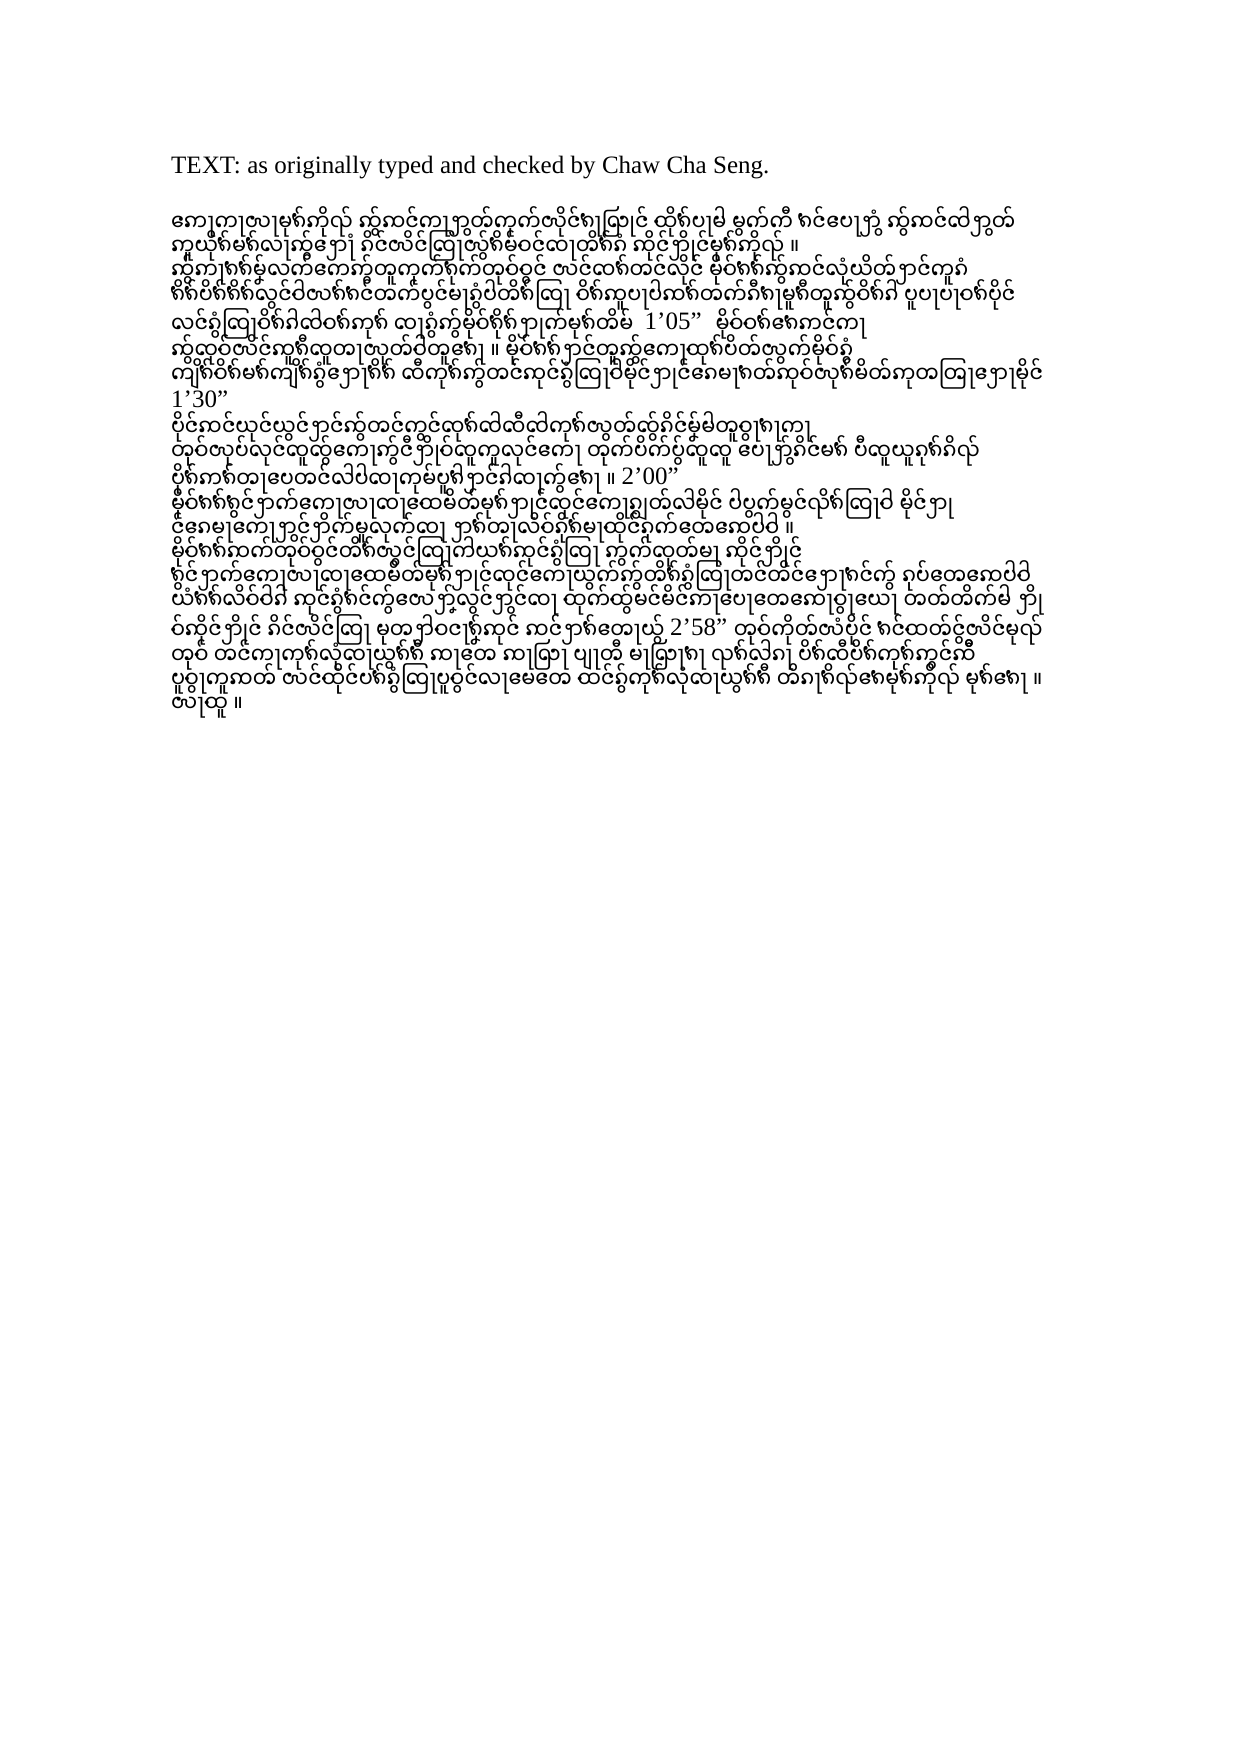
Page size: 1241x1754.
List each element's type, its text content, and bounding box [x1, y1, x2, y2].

text TEXT: as originally typed and checked by Chaw Cha Seng. [171, 150, 1069, 179]
text ပ︀ိုင︀်ꩡ︀င︀်ယ︀ုင︀်ယ︀ွင︀်ꩭင︀်ꩡ︀ွ်တ︀င︀်က︀ွင︀်ၸ︀ုꩫ︀်ၸ︀ႝၸ︀ီၸ︀ႝက︀ုꩫ︀်ꩬ︀ွတ︀်ၸ︀ွ်ၵ︀ိင︀်မ︀ၞ်မ︀ႝတ︀ူဝ︀ွႃꩫ︀ႃက︀ႃ တ︀ုဝ︀်ꩬ︀ုပ︀်လ︀ုင︀်ၸ︀ူၸ︀ွ်က︀ေ︀ႃဢ︀ွ်င︀ီꩭိုဝ︀်ၸ︀ူက︀ူလ︀ုင︀်က︀ေ︀ႃ တ︀ုက︀်ပ︀ိက︀်ပ︀ွ်ၸ︀ူၸ︀ူ ပ︀ေ︀ႃꩭွ်ၵ︀ိင︀်မ︀ꩫ︀် ပ︀ီၸ︀ူယ︀ူၵ︀ုꩫ︀်ၵ︀ိၺ် ပ︀ိုꩫ︀်ဢ︀ꩫ︀်တ︀ႃပ︀ေ︀တ︀င︀်လ︀ႝပ︀ႝၸ︀ႃက︀ုမ︀်ပ︀ူꩫ︀ႝꩭင︀်ၵ︀ႝၸ︀ႃက︀ွ်ꩫ︀ေ︀ႃ ။ 2’00” [171, 413, 1069, 490]
text ဢ︀ေ︀ႃက︀ႃꩬ︀ႃမ︀ုꩫ︀်ဢ︀ိုၺ် ꩡ︀ွ်ꩡ︀င︀်က︀ႃꩭွတ︀်က︀ုက︀်ꩬ︀ိုင︀်ꩫ︀ႃꩺ︀ုင︀် ထ︀ိုꩫ︀်ပ︀ႃမ︀ႝ မ︀ွက︀်က︀ီ ꩫ︀င︀်ပ︀ေ︀ႃꩭွံ ꩡ︀ွ်ꩡ︀င︀်ၸ︀ႝꩭွတ︀် ဢ︀ူယ︀ိုꩫ︀်မ︀ꩫ︀်လ︀ႃꩡ︀ွ်ꩭေ︀ႃံ ၵ︀ိင︀်ꩬ︀ိင︀်ၸ︀ြႃꩬ︀ွ်ꩫ︀ိမ︀်ဝ︀င︀်ၸ︀ႃတ︀ိꩫ︀်ၵ︀ံ ꩡ︀ိုင︀်ꩭိုင︀်မ︀ုꩫ︀်ဢ︀ိုၺ် ။ ꩡ︀ွ်ဢ︀ႃꩫ︀ꩫ︀်မ︀ၞ်လ︀က︀်က︀ေ︀ဢ︀ွ်တ︀ူက︀ုက︀်ꩫ︀ုက︀်တ︀ုဝ︀်ဝ︀ွင︀် ꩬ︀င︀်ၸ︀ꩫ︀်တ︀င︀်လ︀ိုင︀် မ︀ိုဝ︀်ꩫ︀ꩫ︀်ꩡ︀ွ်ꩡ︀င︀်လ︀ုံယ︀ိတ︀်ꩭင︀်က︀ူၵ︀ံ ꩫ︀ိꩫ︀်ပ︀ိꩫ︀်ꩫ︀ိꩫ︀်လ︀ွင︀်ဝ︀ႝꩬ︀ꩫ︀်ꩫ︀င︀်တ︀က︀်ပ︀ွင︀်မ︀ႃၵ︀ွံပ︀ႝတ︀ိꩫ︀်ၸ︀ြႃ ဝ︀ိꩫ︀်ꩡ︀ူပ︀ႃပ︀ႝꩡ︀ꩫ︀်တ︀က︀်ၵ︀ီꩫ︀ႃမ︀ူꩫ︀ီတ︀ူꩡ︀ွ်ဝ︀ိꩫ︀်ၵ︀ႝ ပ︀ူပ︀ႃပ︀ႃဝ︀ꩫ︀်ပ︀ိုင︀် လ︀င︀်ၵ︀ွံၸ︀ြႃဝ︀ိꩫ︀်ၵ︀ႝၸ︀ႝဝ︀ꩫ︀်ဢ︀ုꩫ︀် ၸ︀ႃၵ︀ွံဢ︀ွ်မ︀ိုဝ︀်ꩫ︀ိုꩫ︀်ꩭုက︀်မ︀ုꩫ︀်တ︀ိမ︀် 1’05” မ︀ိုဝ︀်ဝ︀ꩫ︀်ꩫ︀ေ︀ဢ︀င︀်က︀ႃ ꩡ︀ွ်ၸ︀ုဝ︀်ꩬ︀ိင︀်ꩡ︀ူꩫ︀ီၸ︀ူတ︀ႃꩬ︀ုတ︀်ဝ︀ႝတ︀ူꩫ︀ေ︀ႃ ။ မ︀ိုဝ︀်ꩫ︀ꩫ︀်ꩭင︀်တ︀ူꩡ︀ွ်က︀ေ︀ႃထ︀ုꩫ︀်ပ︀ိတ︀်ꩬ︀ွက︀်မ︀ိုဝ︀်ၵ︀ွံ က︀ျိꩫ︀်ဝ︀ိꩫ︀်မ︀ꩫ︀်က︀ျိꩫ︀်ၵ︀ွံꩭေ︀ႃꩫ︀ိꩫ︀် ၸ︀ီက︀ုꩫ︀်ဢ︀ွ်တ︀င︀်ꩡ︀ုင︀်ၵ︀ွံၸ︀ြႃဝ︀ႝမ︀ိုင︀်ꩭုင︀်ၵ︀ေ︀မ︀ႃꩫ︀တ︀်ꩡ︀ုဝ︀်ꩬ︀ုꩫ︀်မ︀ိတ︀်ဢ︀ုတ︀တ︀ြႃꩭေ︀ႃမ︀ိုင︀် 1’30” [171, 208, 1069, 413]
text မ︀ိုဝ︀်ꩫ︀ꩫ︀်ꩫ︀ွင︀်ꩭက︀်က︀ေ︀ႃꩬ︀ႃၸ︀ႃထ︀ေ︀မ︀ိတ︀်မ︀ုꩫ︀်ꩭုင︀်ၸ︀ုင︀်က︀ေ︀ႃၵ︀ျွတ︀်လ︀ႝမ︀ိုင︀် ပ︀ႝပ︀ွက︀်မ︀ွင︀်ၺိꩫ︀်ၸ︀ြႃဝ︀ႝ မ︀ိုင︀်ꩭုင︀်ၵ︀ေ︀မ︀ႃက︀ေ︀ႃꩭွင︀်ꩭိက︀်မ︀ူလ︀ုက︀်ၸ︀ႃ ꩭꩫ︀်တ︀ႃလ︀ိဝ︀်ၵ︀ိုꩫ︀်မ︀ႃထ︀ိုင︀်ၵ︀ုက︀်တ︀ေ︀ꩡ︀ေ︀ပ︀ႝဝ︀ႝ ။ မ︀ိုဝ︀်ꩫ︀ꩫ︀်ꩡ︀က︀်တ︀ုဝ︀်ဝ︀ွင︀်တ︀ိꩫ︀်ꩬ︀ွင︀်ၸ︀ြႃက︀ႝယ︀ꩫ︀်ꩡ︀ုင︀်ၵ︀ွံၸ︀ြႃ ဢ︀ွက︀်ၸ︀ုတ︀်မ︀ႃ ꩡ︀ိုင︀်ꩭိုင︀် ꩫ︀ွင︀်ꩭက︀်က︀ေ︀ႃꩬ︀ႃၸ︀ႃထ︀ေ︀မ︀ိတ︀်မ︀ုꩫ︀်ꩭုင︀်ၸ︀ုင︀်က︀ေ︀ႃယ︀ွက︀်ဢ︀ွ်တ︀ိꩫ︀်ၵ︀ွံၸ︀ြႃတ︀င︀်တ︀ိင︀်ꩭေ︀ႃꩫ︀င︀်က︀ွ် ၵ︀ုပ︀်တ︀ေ︀ꩡ︀ေ︀ပ︀ႝဝ︀ႝ ယ︀ံꩫ︀ꩫ︀်လ︀ိဝ︀်ဝ︀ႝၵ︀ႝ ꩡ︀ုင︀်ၵ︀ွံꩫ︀င︀်က︀ွ်ꩬ︀ေ︀ꩭၞ်လ︀ွင︀်ꩭွင︀်ၸ︀ႃ ထ︀ုက︀်ထ︀ွ်မ︀င︀်မ︀ိင︀်ဢ︀ႃပ︀ေ︀ႃတ︀ေ︀ꩡ︀ေ︀ႃဝ︀ွႃယ︀ေ︀ႃ တ︀တ︀်တ︀ိက︀်မ︀ႝ ꩭိုဝ︀်ꩡ︀ိုင︀်ꩭိုင︀် ၵ︀ိင︀်ꩬ︀ိင︀်ၸ︀ြႃ မ︀ုတ︀ꩭႝဝ︀င︀ႃꩫ︀ၞ်ꩡ︀ုင︀် ꩡ︀င︀်ꩭꩫ︀်တ︀ေ︀ႃယ︀ွ် 2’58” တ︀ုဝ︀်က︀ိုတ︀်ꩬ︀ံပ︀ိုင︀် ꩫ︀င︀်ထ︀တ︀်င︀ွ်ꩬ︀ိင︀်မ︀ုၺ်တ︀ုဝ︀် တ︀င︀်က︀ႃက︀ုꩫ︀်လ︀ုံၸ︀ႃယ︀ွꩫ︀်ꩫ︀ီ ꩡ︀ႃတ︀ေ︀ ꩡ︀ႃꩺ︀ႃ ပ︀ျႃတ︀ီ မ︀ႃꩺ︀ႃꩫ︀ႃ ၺꩫ︀်လ︀ႝၵ︀ႃ ပ︀ိꩫ︀်ၸ︀ီပ︀ိꩫ︀်က︀ုꩫ︀်ဢ︀ွင︀်ꩡ︀ီီ ပ︀ူဝ︀ွႃက︀ူꩡ︀တ︀် ꩬ︀င︀်ထ︀ိုင︀်ပ︀ꩫ︀်ၵ︀ွံၸ︀ြႃပ︀ူဝ︀ွင︀်လ︀ႃမ︀ေ︀တ︀ေ︀ ထ︀င︀်ၵ︀ွ်က︀ုꩫ︀်လ︀ုံၸ︀ႃယ︀ွꩫ︀်ꩫ︀ီ တ︀ိၵ︀ႃꩫ︀ိၺ်ꩫ︀ေ︀မ︀ုꩫ︀်ဢ︀ိုၺ် မ︀ုꩫ︀်ꩫ︀ေ︀ႃ ။ ꩬ︀ႃထ︀ူ ။ [171, 490, 1069, 713]
